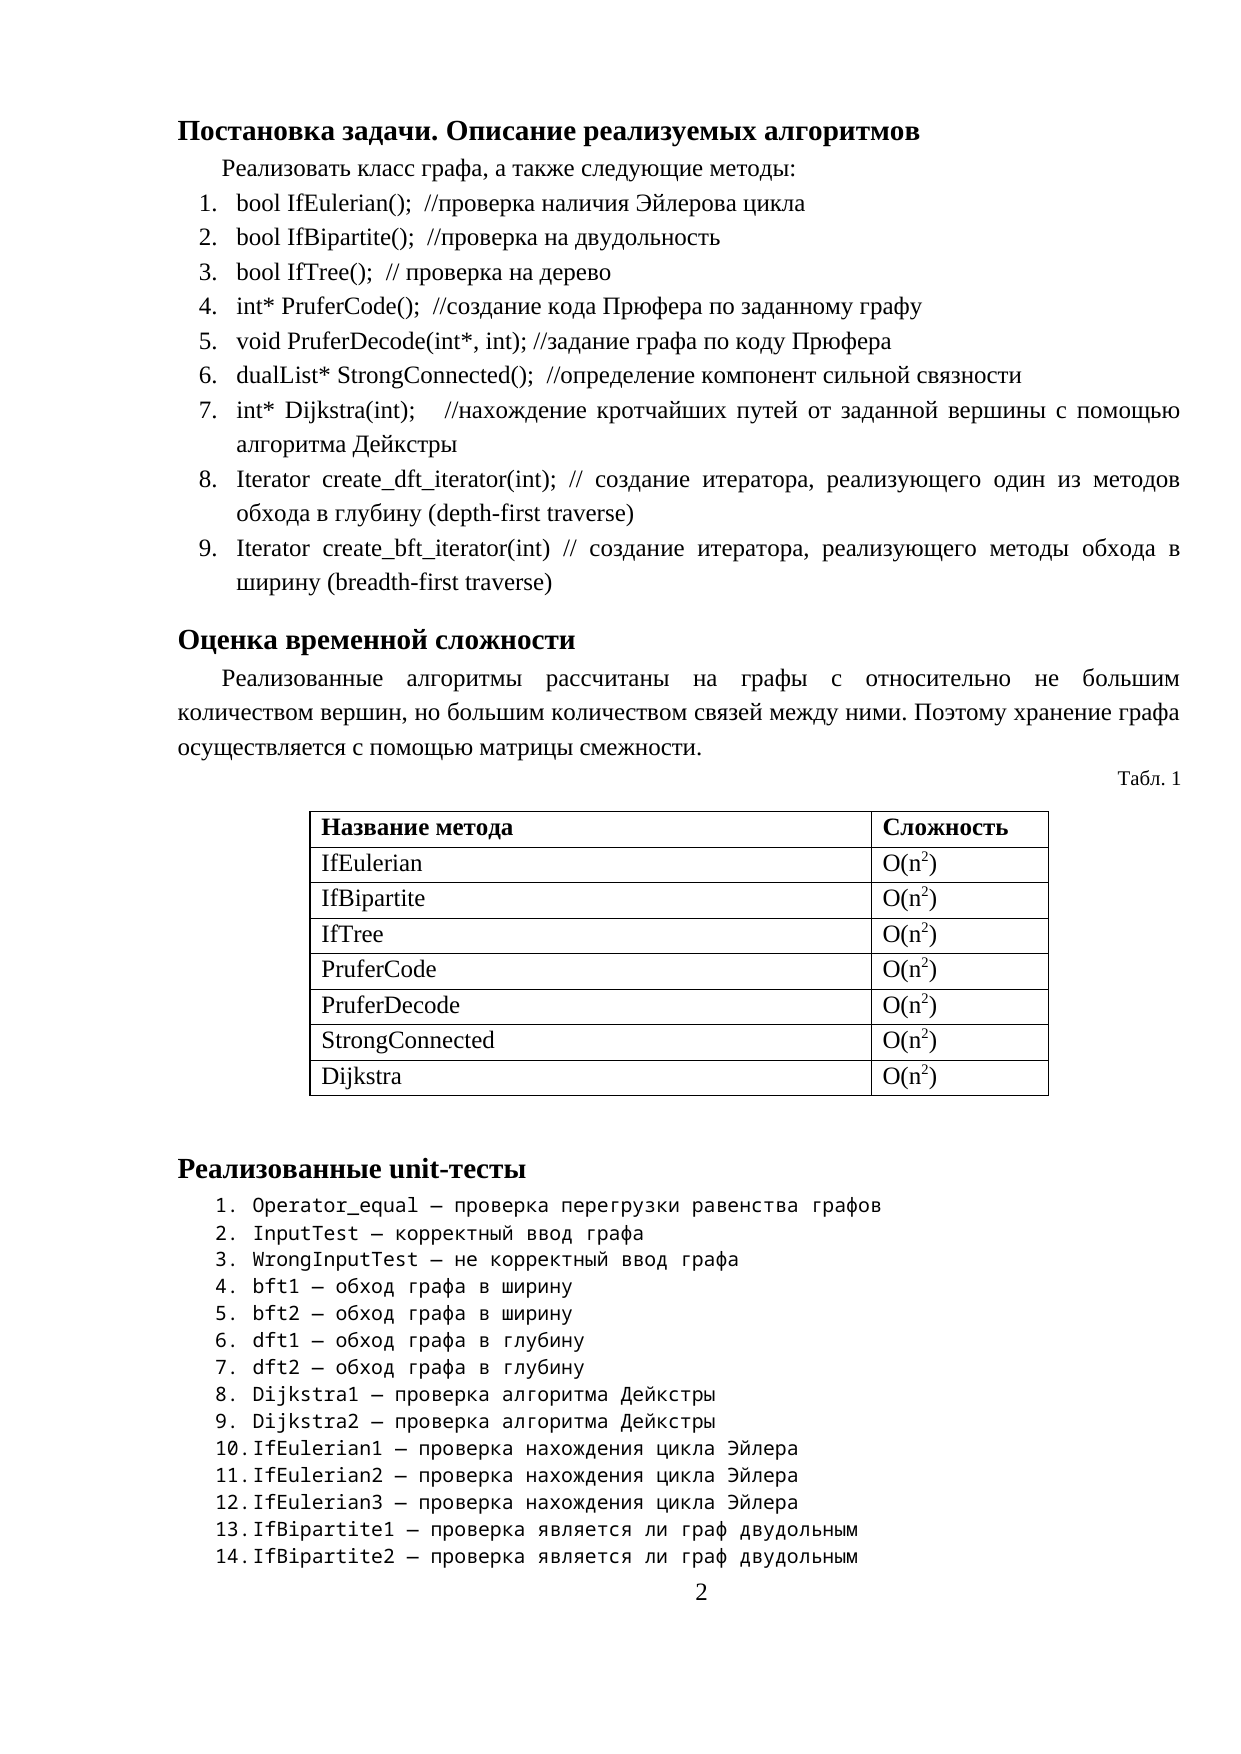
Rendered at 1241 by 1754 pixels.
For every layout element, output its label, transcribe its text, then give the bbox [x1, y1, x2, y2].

list InputTest — корректный ввод графа [215, 1219, 1181, 1246]
list bool IfTree(); // проверка на дерево [199, 257, 1181, 286]
table_cell StrongConnected [311, 1025, 871, 1060]
table_cell O(n2) [872, 954, 1048, 989]
table_cell IfBipartite [311, 883, 871, 918]
list bft2 — обход графа в ширину [215, 1300, 1181, 1327]
text Реализовать класс графа, а также следующие методы: [177, 153, 1181, 182]
table_cell O(n2) [872, 919, 1048, 953]
table_header Сложность [872, 812, 1048, 847]
list bool IfEulerian(); //проверка наличия Эйлерова цикла [199, 188, 1181, 217]
list int* Dijkstra(int); //нахождение кротчайших путей от заданной вершины с помощью алгоритма Дейкстры [199, 395, 1181, 458]
list int* PruferCode(); //создание кода Прюфера по заданному графу [199, 291, 1181, 320]
list void PruferDecode(int*, int); //задание графа по коду Прюфера [199, 326, 1181, 354]
list dft1 — обход графа в глубину [215, 1327, 1181, 1354]
subtitle Постановка задачи. Описание реализуемых алгоритмов [177, 113, 1181, 147]
table_cell PruferCode [311, 954, 871, 989]
list Operator_equal — проверка перегрузки равенства графов [215, 1192, 1181, 1219]
table_cell O(n2) [872, 883, 1048, 918]
list Dijkstra2 — проверка алгоритма Дейкстры [215, 1408, 1181, 1434]
list IfBipartite1 — проверка является ли граф двудольным [215, 1516, 1181, 1542]
list IfEulerian3 — проверка нахождения цикла Эйлера [215, 1488, 1181, 1516]
table_cell IfTree [311, 919, 871, 953]
list IfEulerian1 — проверка нахождения цикла Эйлера [215, 1434, 1181, 1462]
list IfEulerian2 — проверка нахождения цикла Эйлера [215, 1462, 1181, 1488]
list dualList* StrongConnected(); //определение компонент сильной связности [199, 360, 1181, 389]
list Iterator create_dft_iterator(int); // создание итератора, реализующего один из методов обхода в глубину (depth-first traverse) [199, 464, 1181, 527]
list Iterator create_bft_iterator(int) // создание итератора, реализующего методы обхода в ширину (breadth-first traverse) [199, 533, 1181, 596]
table_header Название метода [311, 812, 871, 847]
table_cell IfEulerian [311, 848, 871, 882]
table_cell O(n2) [872, 1061, 1048, 1095]
subtitle Оценка временной сложности [177, 622, 1181, 656]
table_cell Dijkstra [311, 1061, 871, 1095]
list Dijkstra1 — проверка алгоритма Дейкстры [215, 1381, 1181, 1408]
subtitle Реализованные unit-тесты [177, 1152, 1181, 1185]
table_cell O(n2) [872, 1025, 1048, 1060]
list bft1 — обход графа в ширину [215, 1273, 1181, 1300]
text Реализованные алгоритмы рассчитаны на графы с относительно не большим количеством вершин, но большим количеством связей между ними. Поэтому хранение графа осуществляется с помощью матрицы смежности. [177, 663, 1181, 760]
list bool IfBipartite(); //проверка на двудольность [199, 222, 1181, 251]
list dft2 — обход графа в глубину [215, 1354, 1181, 1381]
table_cell PruferDecode [311, 990, 871, 1024]
list WrongInputTest — не корректный ввод графа [215, 1246, 1181, 1273]
list IfBipartite2 — проверка является ли граф двудольным [215, 1542, 1181, 1569]
table_cell O(n2) [872, 848, 1048, 882]
table_cell O(n2) [872, 990, 1048, 1024]
